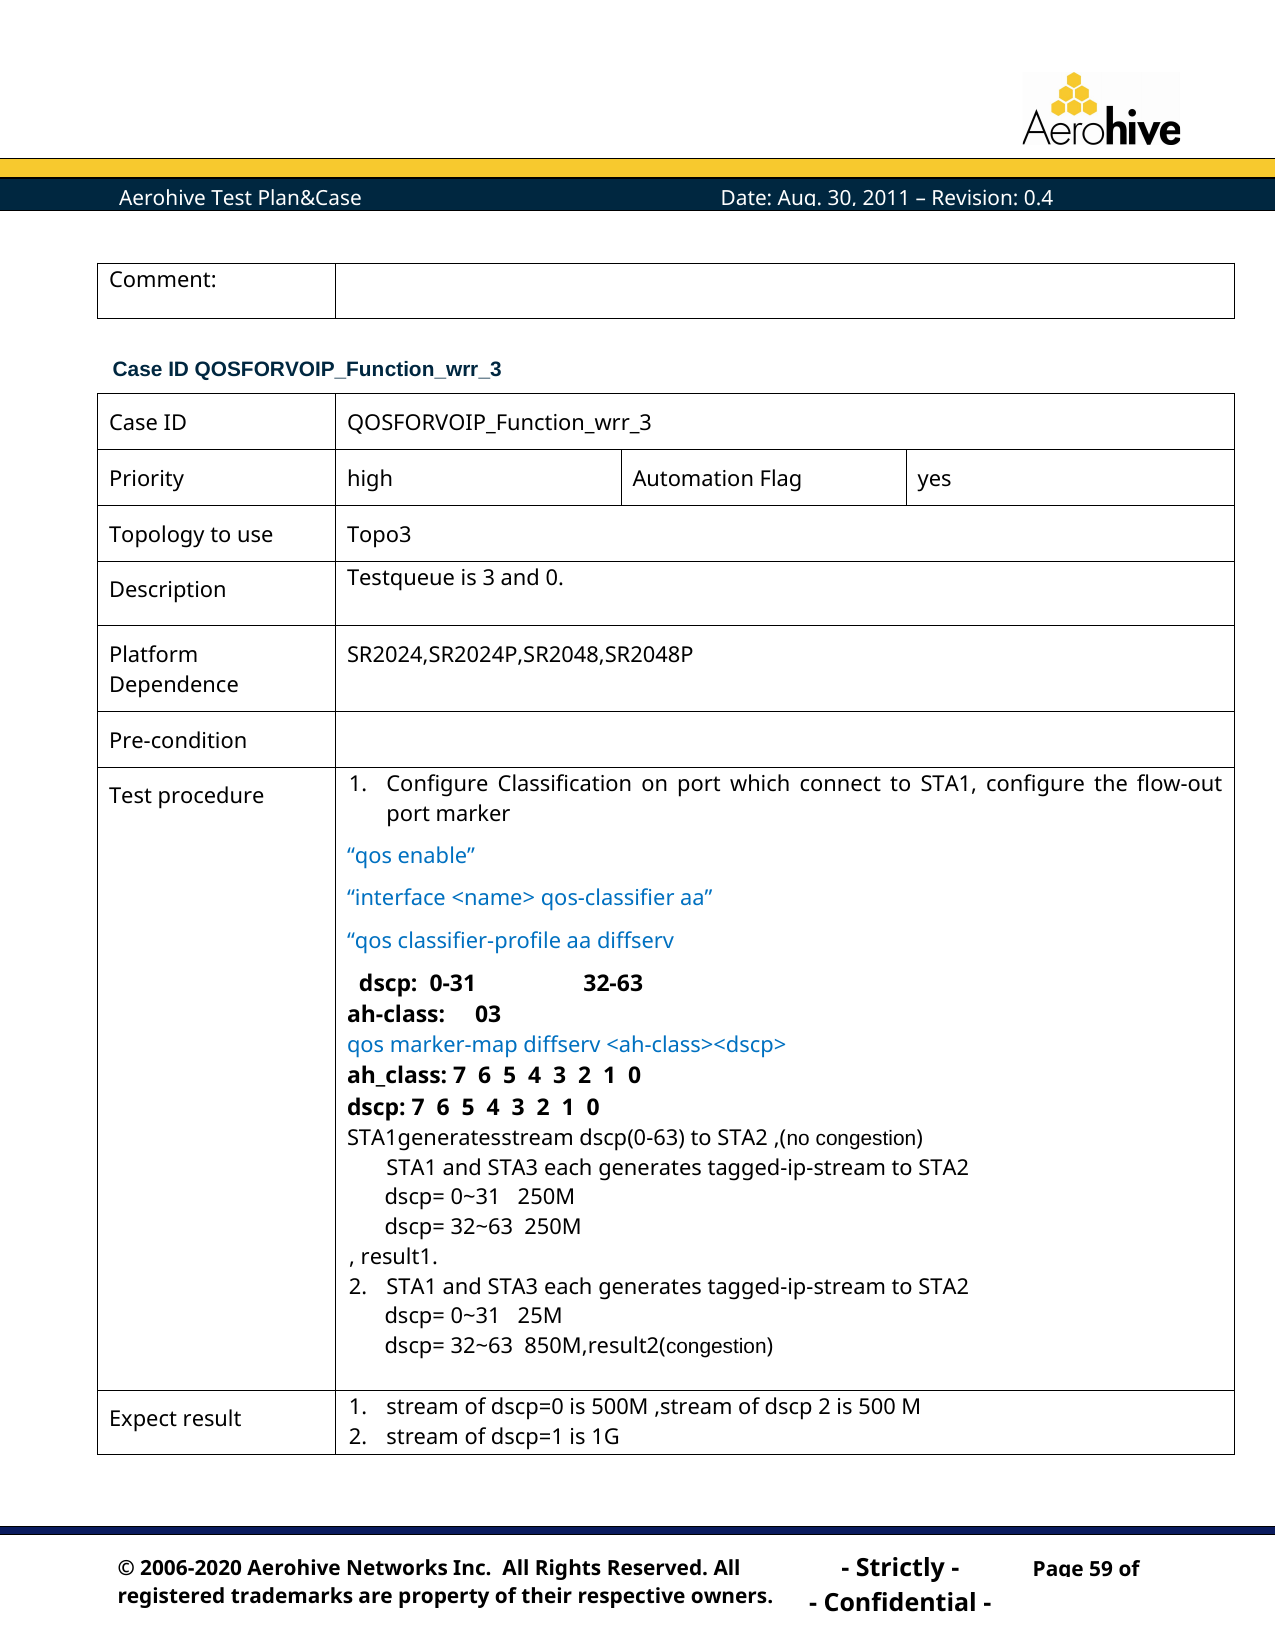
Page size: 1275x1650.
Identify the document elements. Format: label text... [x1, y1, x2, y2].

table_cell yes [907, 450, 1234, 505]
table_cell stream of dscp=0 is 500M ,stream of dscp 2 is 500 M stream of dscp=1 is 1G [336, 1391, 1234, 1454]
table_cell SR2024,SR2024P,SR2048,SR2048P [336, 626, 1234, 711]
table_cell Comment: [98, 264, 335, 318]
table_cell Platform Dependence [98, 626, 335, 711]
table_cell Pre-condition [98, 712, 335, 767]
table_cell [336, 264, 1234, 318]
table_cell Test procedure [98, 768, 335, 1390]
picture [1022, 72, 1181, 145]
subtitle Case ID QOSFORVOIP_Function_wrr_3 [112, 357, 1162, 381]
table_cell [336, 712, 1234, 767]
table_cell Testqueue is 3 and 0. [336, 562, 1234, 625]
table_cell Expect result [98, 1391, 335, 1454]
table_header Case ID [98, 394, 335, 449]
table_cell Configure Classification on port which connect to STA1, configure the flow-out port marker “qos enable” “interface <name> qos-classifier aa” “qos classifier-profile aa diffserv dscp: 0-31 32-63 ah-class: 03 qos marker-map diffserv <ah-class><dscp> ah_class: 7 6 5 4 3 2 1 0 dscp: 7 6 5 4 3 2 1 0 STA1generatesstream dscp(0-63) to STA2 ,(no congestion) STA1 and STA3 each generates tagged-ip-stream to STA2 dscp= 0~31 250M dscp= 32~63 250M , result1. STA1 and STA3 each generates tagged-ip-stream to STA2 dscp= 0~31 25M dscp= 32~63 850M,result2(congestion) [336, 768, 1234, 1390]
table_cell Priority [98, 450, 335, 505]
table_header QOSFORVOIP_Function_wrr_3 [336, 394, 1234, 449]
table_cell high [336, 450, 621, 505]
table_cell Topology to use [98, 506, 335, 561]
table_cell Automation Flag [622, 450, 906, 505]
table_cell Topo3 [336, 506, 1234, 561]
table_cell Description [98, 562, 335, 625]
